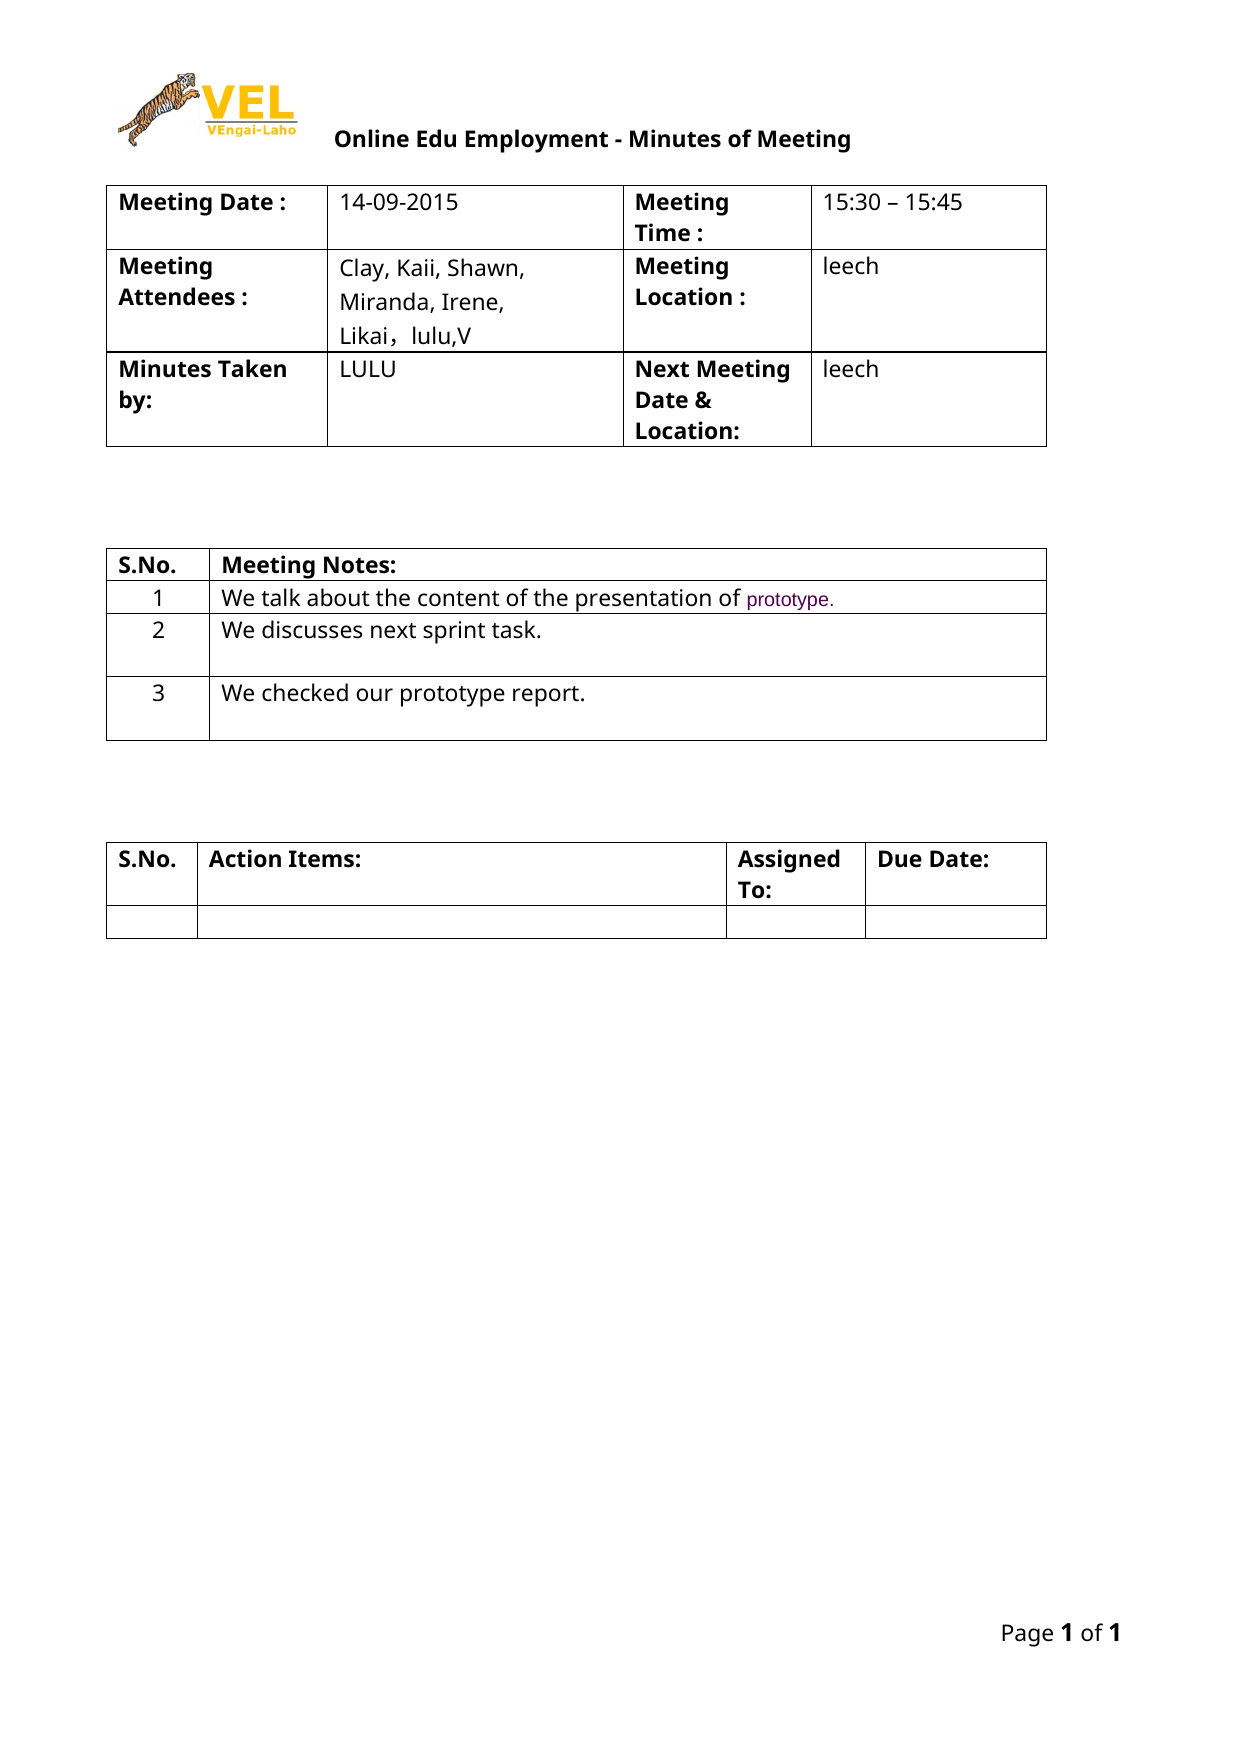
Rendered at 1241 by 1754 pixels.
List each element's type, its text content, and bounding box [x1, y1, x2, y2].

table_cell [107, 906, 197, 937]
table_cell Meeting Attendees : [107, 250, 327, 351]
table_cell LULU [328, 353, 623, 446]
table_cell We discusses next sprint task. [210, 614, 1046, 676]
table_cell Meeting Location : [624, 250, 811, 351]
table_header 14-09-2015 [328, 186, 623, 248]
table_cell [866, 906, 1046, 937]
table_cell [198, 906, 726, 937]
table_cell 1 [107, 581, 209, 613]
table_header Meeting Date : [107, 186, 327, 248]
table_header Meeting Notes: [210, 549, 1046, 580]
table_cell leech [812, 250, 1046, 351]
picture [118, 73, 298, 147]
table_header Due Date: [866, 843, 1046, 905]
table_cell leech [812, 353, 1046, 446]
table_cell 3 [107, 677, 209, 740]
table_header Action Items: [198, 843, 726, 905]
table_header 15:30 – 15:45 [812, 186, 1046, 248]
table_cell [727, 906, 865, 937]
table_cell Next Meeting Date & Location: [624, 353, 811, 446]
table_cell We talk about the content of the presentation of prototype. [210, 581, 1046, 613]
table_cell We checked our prototype report. [210, 677, 1046, 740]
table_header Meeting Time : [624, 186, 811, 248]
table_header S.No. [107, 549, 209, 580]
table_cell 2 [107, 614, 209, 676]
table_header S.No. [107, 843, 197, 905]
table_header Assigned To: [727, 843, 865, 905]
table_cell Minutes Taken by: [107, 353, 327, 446]
